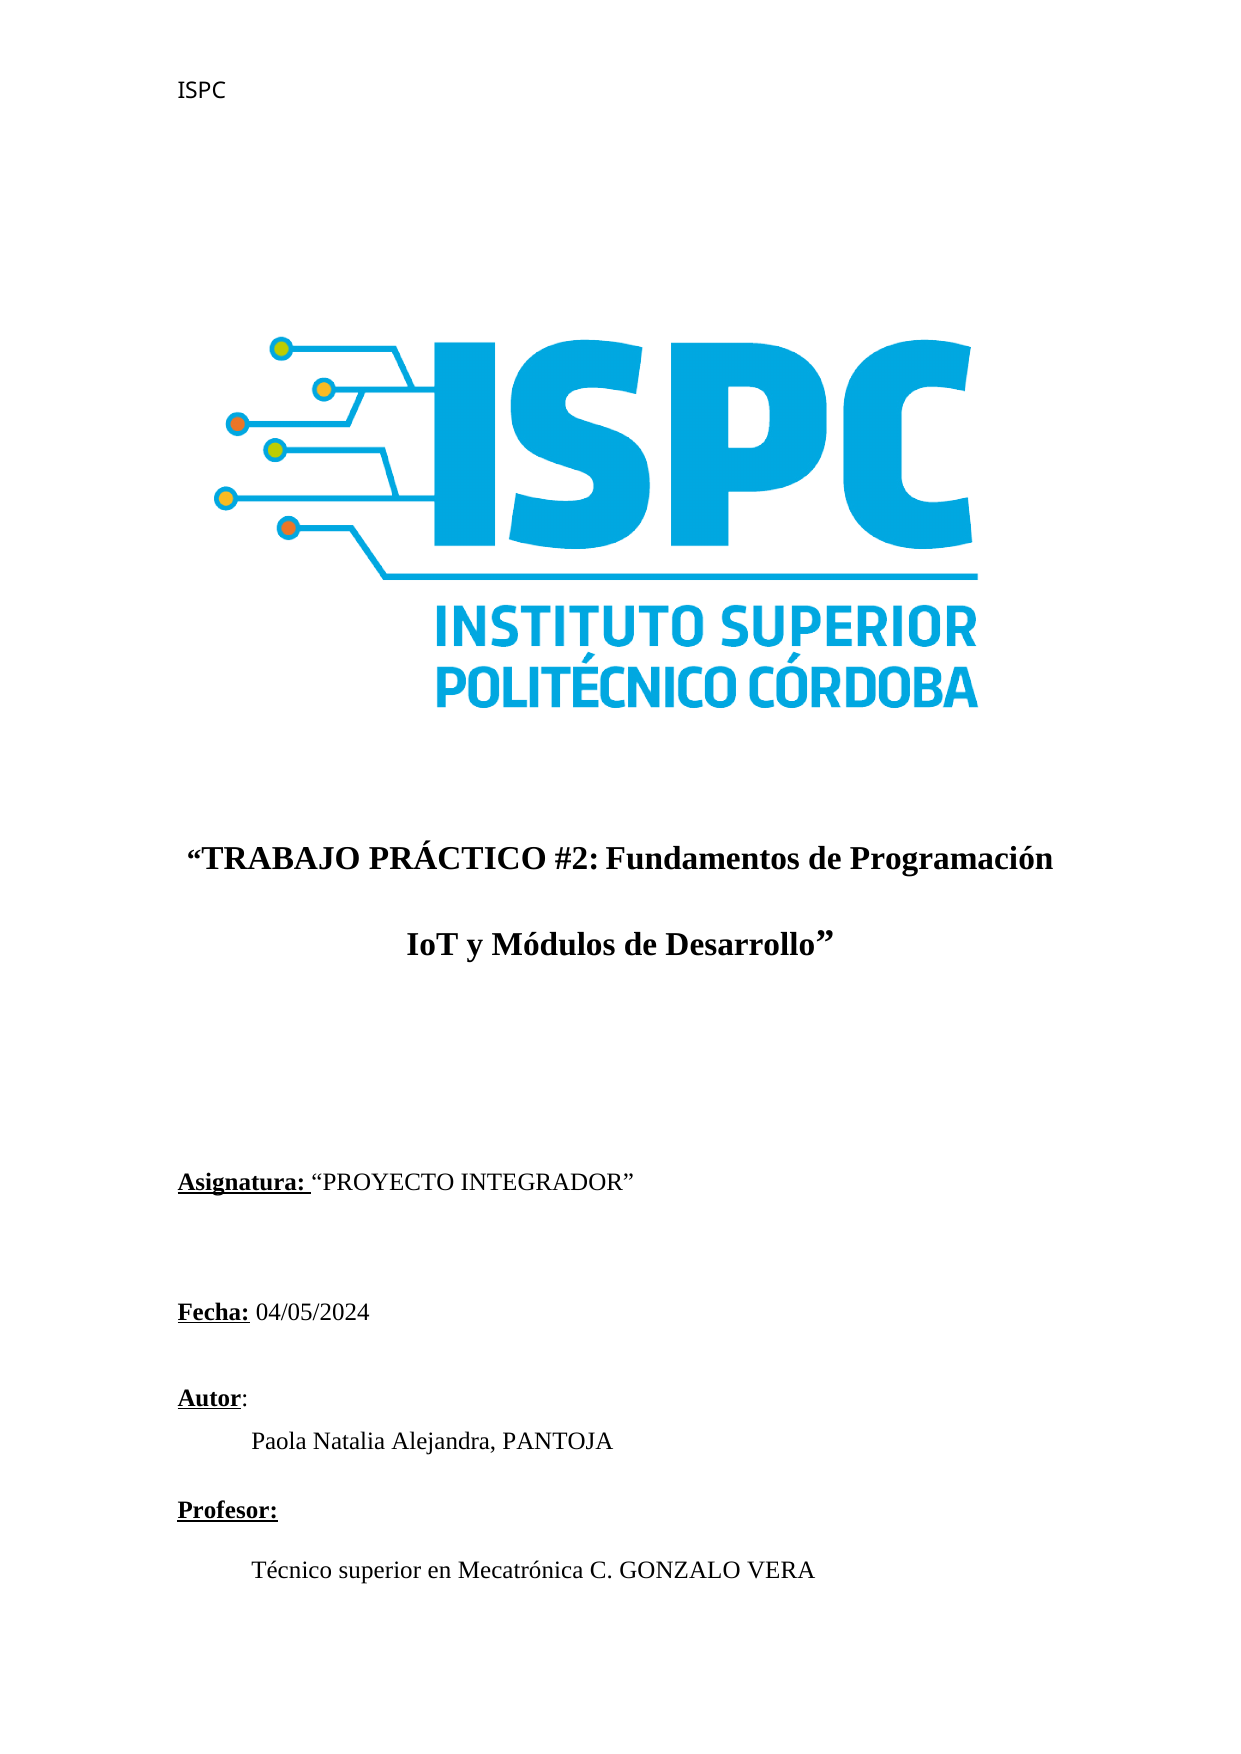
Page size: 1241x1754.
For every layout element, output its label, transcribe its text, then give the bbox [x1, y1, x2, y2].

text Paola Natalia Alejandra, PANTOJA [177, 1426, 1063, 1455]
text Fecha: 04/05/2024 [177, 1297, 1063, 1325]
text Asignatura: “PROYECTO INTEGRADOR” [177, 1167, 1063, 1196]
text Profesor: [177, 1495, 1063, 1524]
picture [178, 284, 1065, 751]
text Autor: [177, 1383, 1063, 1412]
text Técnico superior en Mecatrónica C. GONZALO VERA [177, 1555, 1063, 1584]
